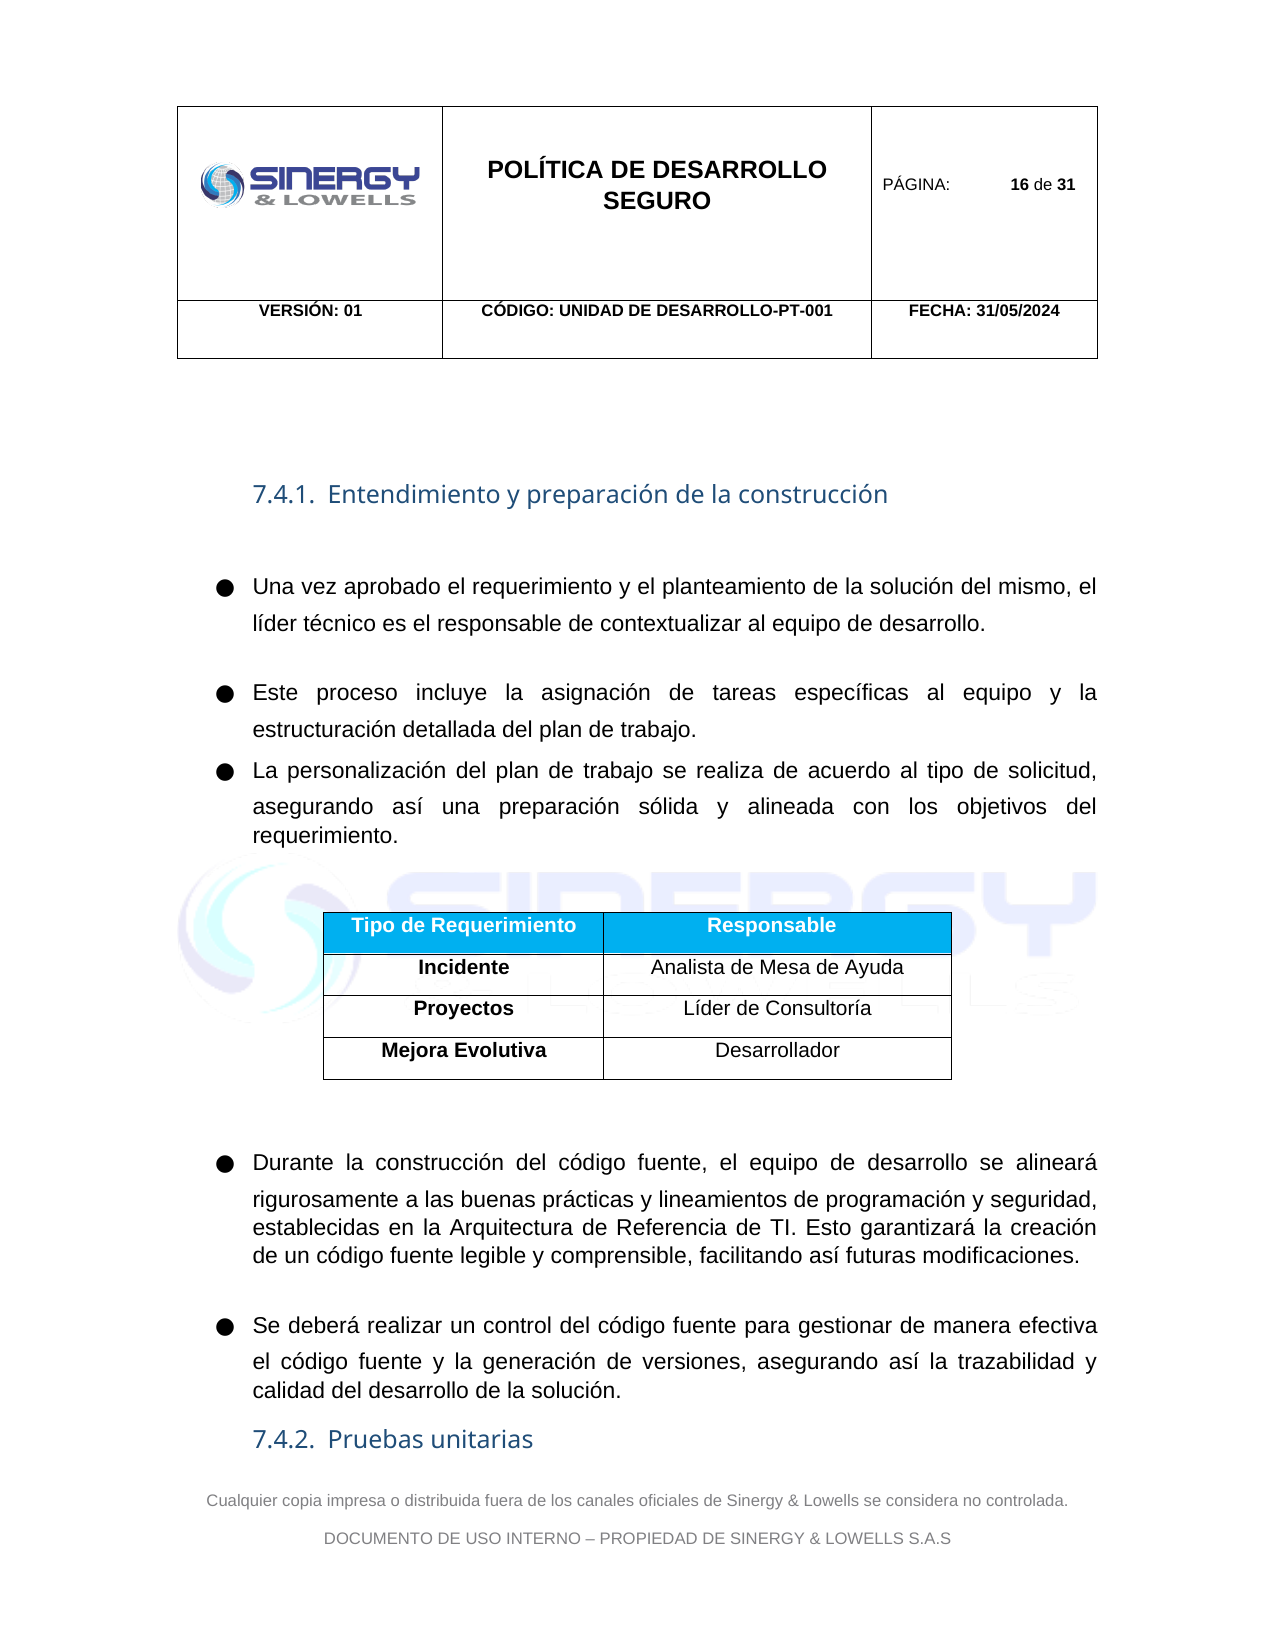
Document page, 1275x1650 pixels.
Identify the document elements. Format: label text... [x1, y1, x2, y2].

table_cell Analista de Mesa de Ayuda [604, 955, 951, 995]
list Este proceso incluye la asignación de tareas específicas al equipo y la estructuración detallada del plan de trabajo. [215, 667, 1098, 742]
list Durante la construcción del código fuente, el equipo de desarrollo se alineará rigurosamente a las buenas prácticas y lineamientos de programación y seguridad, establecidas en la Arquitectura de Referencia de TI. Esto garantizará la creación de un código fuente legible y comprensible, facilitando así futuras modificaciones. [215, 1136, 1098, 1269]
table_cell Mejora Evolutiva [324, 1038, 603, 1078]
list Se deberá realizar un control del código fuente para gestionar de manera efectiva el código fuente y la generación de versiones, asegurando así la trazabilidad y calidad del desarrollo de la solución. [215, 1299, 1098, 1403]
list La personalización del plan de trabajo se realiza de acuerdo al tipo de solicitud, asegurando así una preparación sólida y alineada con los objetivos del requerimiento. [215, 744, 1098, 848]
table_header Tipo de Requerimiento [324, 913, 603, 953]
table_cell Proyectos [324, 996, 603, 1037]
table_cell Incidente [324, 955, 603, 995]
subtitle Entendimiento y preparación de la construcción [252, 477, 1098, 511]
picture [201, 162, 420, 208]
table_header Responsable [604, 913, 951, 953]
subtitle Pruebas unitarias [252, 1422, 1098, 1456]
list Una vez aprobado el requerimiento y el planteamiento de la solución del mismo, el líder técnico es el responsable de contextualizar al equipo de desarrollo. [215, 561, 1098, 636]
table_cell Líder de Consultoría [604, 996, 951, 1037]
table_cell Desarrollador [604, 1038, 951, 1078]
